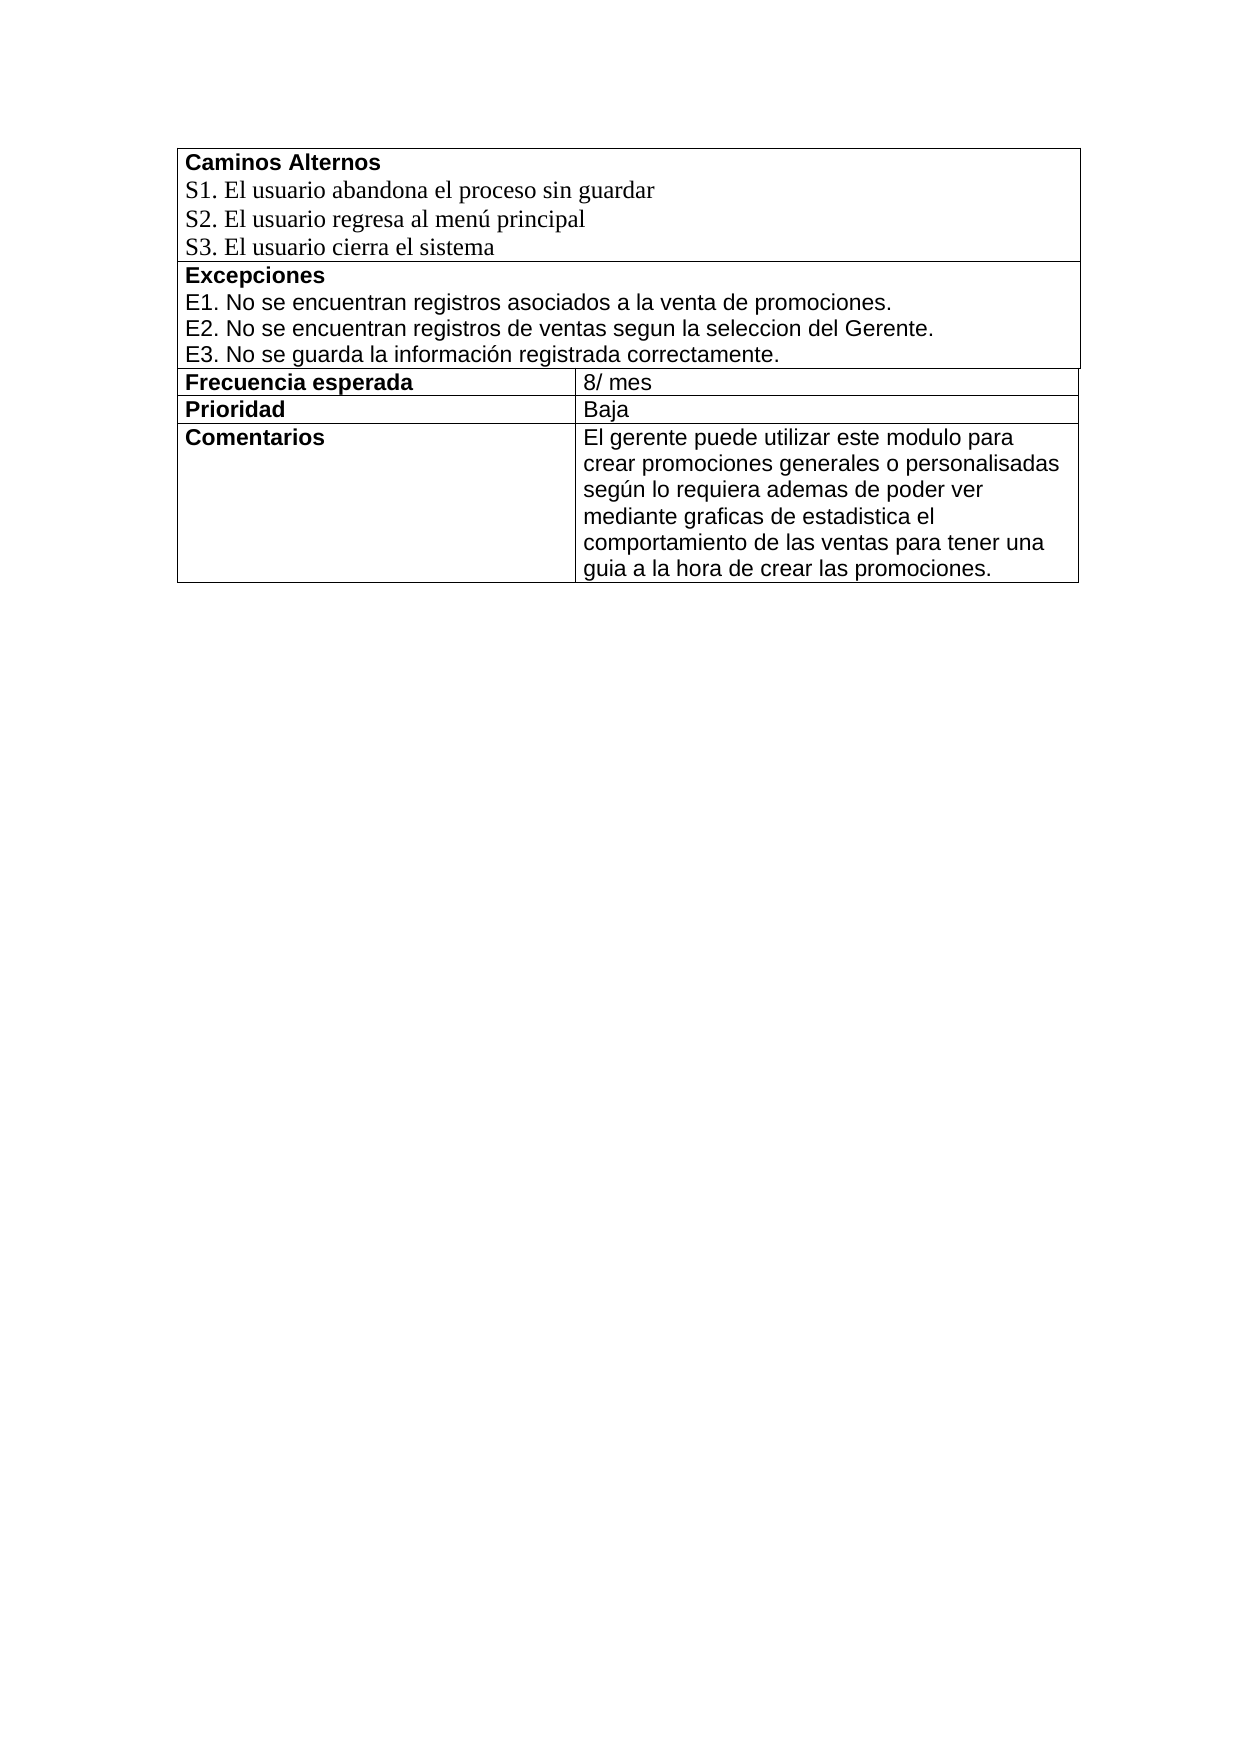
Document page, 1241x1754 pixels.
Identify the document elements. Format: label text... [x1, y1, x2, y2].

table_cell Baja [576, 396, 1078, 422]
table_cell 8/ mes [576, 369, 1078, 395]
table_cell El gerente puede utilizar este modulo para crear promociones generales o personalisadas según lo requiera ademas de poder ver mediante graficas de estadistica el comportamiento de las ventas para tener una guia a la hora de crear las promociones. [576, 424, 1078, 582]
table_cell Prioridad [178, 396, 575, 422]
table_cell Excepciones E1. No se encuentran registros asociados a la venta de promociones. E2. No se encuentran registros de ventas segun la seleccion del Gerente. E3. No se guarda la información registrada correctamente. [178, 262, 1080, 368]
table_cell Caminos Alternos S1. El usuario abandona el proceso sin guardar S2. El usuario regresa al menú principal S3. El usuario cierra el sistema [178, 149, 1080, 261]
table_cell Comentarios [178, 424, 575, 582]
table_cell Frecuencia esperada [178, 369, 575, 395]
